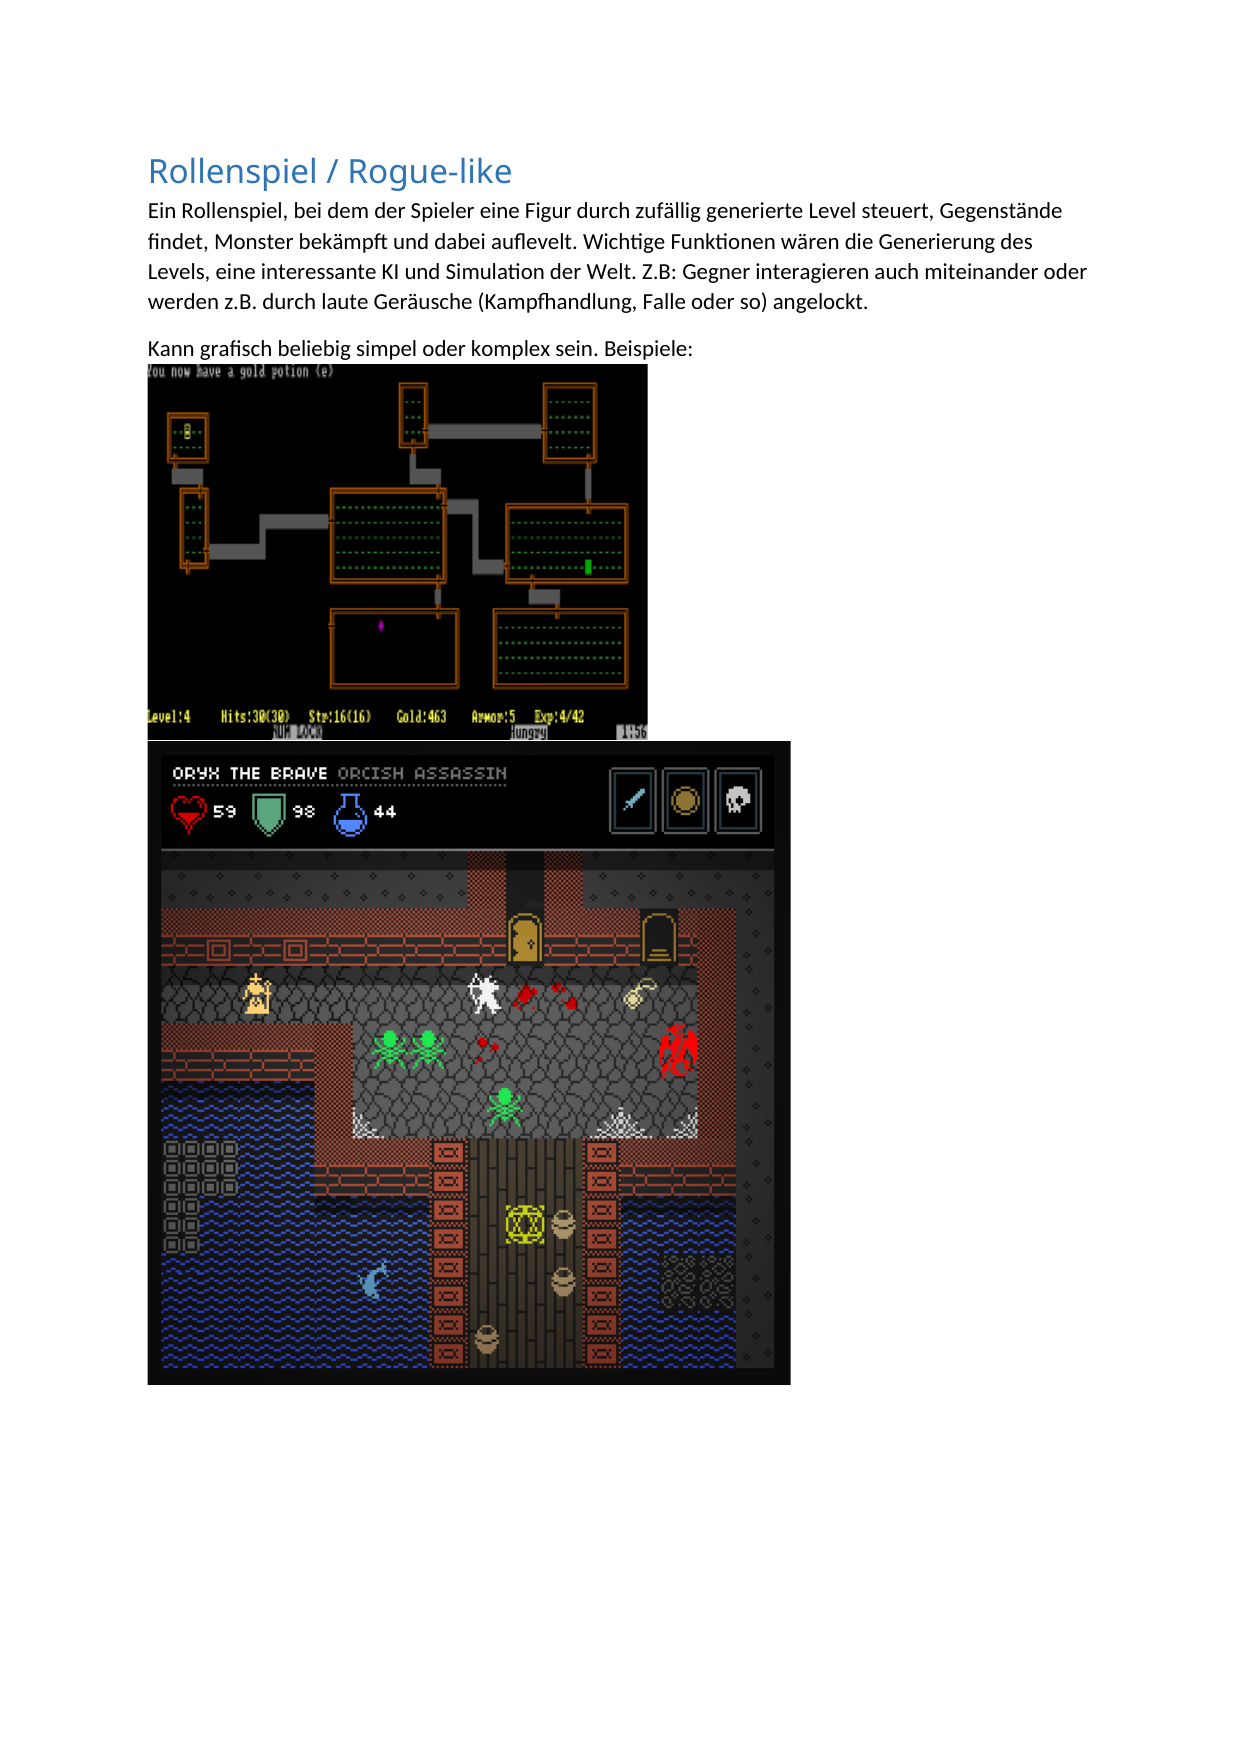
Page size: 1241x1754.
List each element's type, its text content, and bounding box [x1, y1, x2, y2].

text Ein Rollenspiel, bei dem der Spieler eine Figur durch zufällig generierte Level steuert, Gegenstände findet, Monster bekämpft und dabei auflevelt. Wichtige Funktionen wären die Generierung des Levels, eine interessante KI und Simulation der Welt. Z.B: Gegner interagieren auch miteinander oder werden z.B. durch laute Geräusche (Kampfhandlung, Falle oder so) angelockt. [148, 197, 1093, 315]
picture [147, 364, 648, 740]
subtitle Rollenspiel / Rogue-like [148, 148, 1093, 193]
picture [147, 741, 791, 1385]
